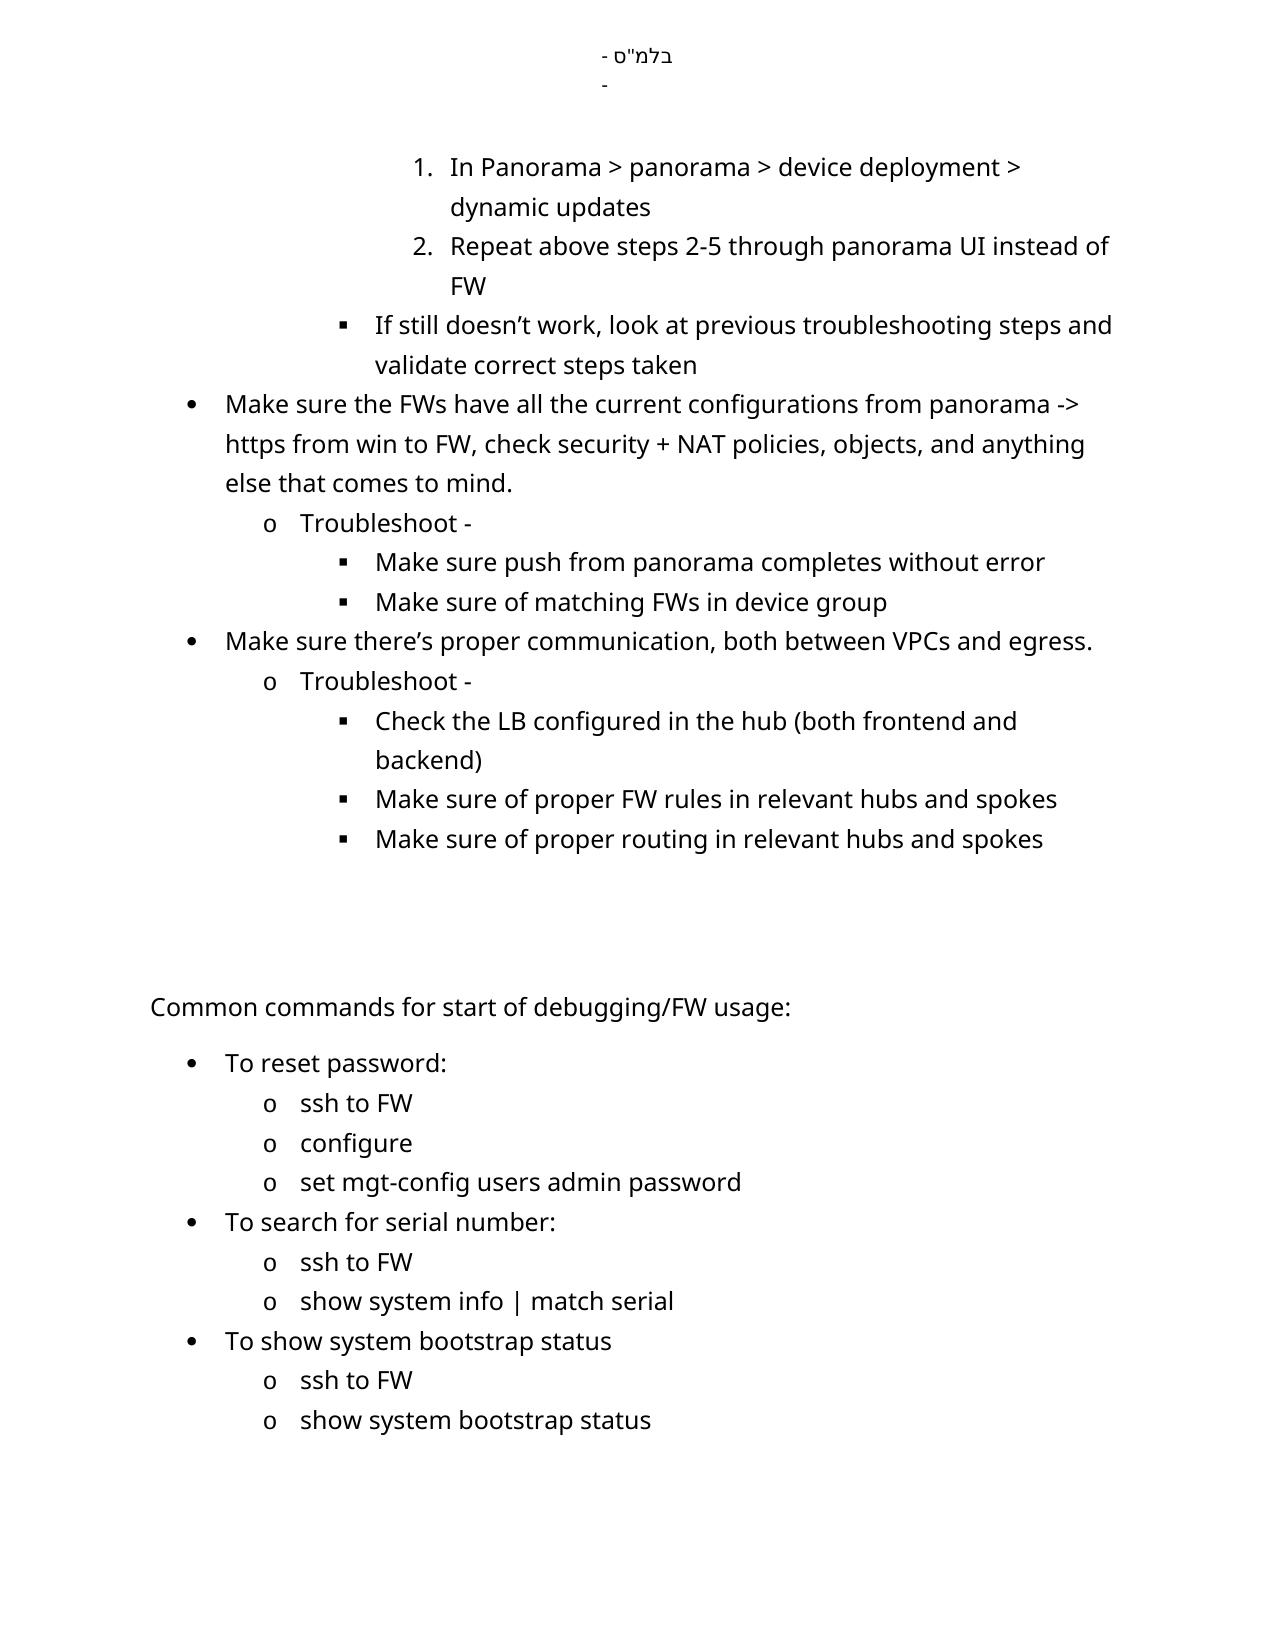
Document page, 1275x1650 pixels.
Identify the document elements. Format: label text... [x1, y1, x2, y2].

list Make sure of matching FWs in device group [337, 584, 1125, 618]
list In Panorama > panorama > device deployment > dynamic updates [412, 150, 1125, 223]
list To reset password: [187, 1046, 1125, 1080]
list Make sure there’s proper communication, both between VPCs and egress. [187, 624, 1125, 658]
list Make sure of proper FW rules in relevant hubs and spokes [337, 782, 1125, 816]
list Troubleshoot - [262, 663, 1125, 698]
list Check the LB configured in the hub (both frontend and backend) [337, 703, 1125, 777]
list configure [262, 1125, 1125, 1159]
list set mgt-config users admin password [262, 1165, 1125, 1199]
text Common commands for start of debugging/FW usage: [150, 990, 1125, 1024]
list If still doesn’t work, look at previous troubleshooting steps and validate correct steps taken [337, 308, 1125, 381]
list show system bootstrap status [262, 1403, 1125, 1437]
list To search for serial number: [187, 1205, 1125, 1239]
list Troubleshoot - [262, 505, 1125, 539]
list show system info | match serial [262, 1284, 1125, 1318]
list Repeat above steps 2-5 through panorama UI instead of FW [412, 229, 1125, 302]
list ssh to FW [262, 1363, 1125, 1397]
list ssh to FW [262, 1244, 1125, 1278]
list To show system bootstrap status [187, 1323, 1125, 1358]
list Make sure push from panorama completes without error [337, 545, 1125, 579]
list ssh to FW [262, 1086, 1125, 1120]
list Make sure of proper routing in relevant hubs and spokes [337, 822, 1125, 856]
list Make sure the FWs have all the current configurations from panorama -> https from win to FW, check security + NAT policies, objects, and anything else that comes to mind. [187, 387, 1125, 500]
